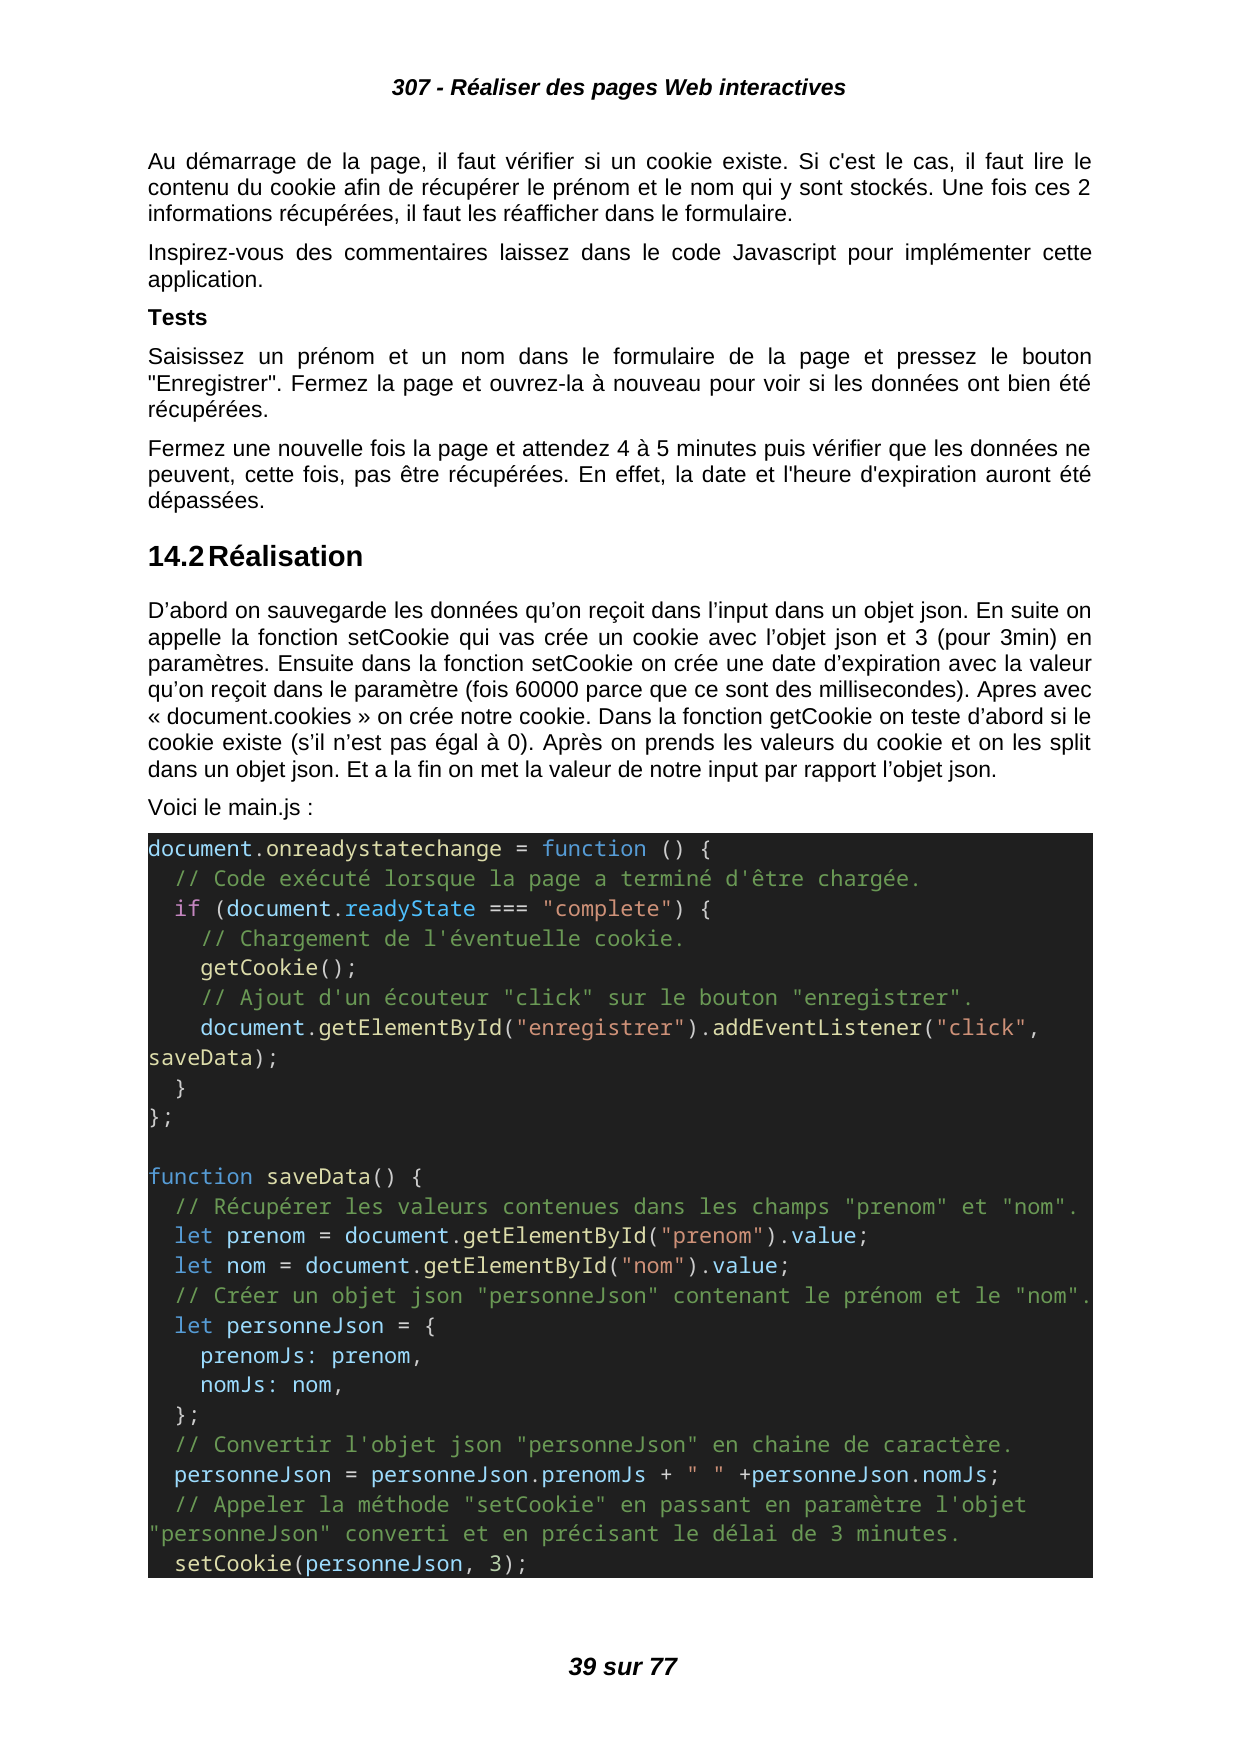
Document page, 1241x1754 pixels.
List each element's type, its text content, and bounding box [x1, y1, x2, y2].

text prenomJs: prenom, [148, 1340, 1093, 1369]
text let prenom = document.getElementById("prenom").value; [148, 1221, 1093, 1250]
text nomJs: nom, [148, 1369, 1093, 1399]
text }; [148, 1399, 1093, 1429]
text Saisissez un prénom et un nom dans le formulaire de la page et pressez le bouton "Enregistrer". Fermez la page et ouvrez-la à nouveau pour voir si les données ont bien été récupérées. [148, 343, 1093, 422]
text document.getElementById("enregistrer").addEventListener("click", saveData); [148, 1012, 1093, 1072]
text Au démarrage de la page, il faut vérifier si un cookie existe. Si c'est le cas, il faut lire le contenu du cookie afin de récupérer le prénom et le nom qui y sont stockés. Une fois ces 2 informations récupérées, il faut les réafficher dans le formulaire. [148, 148, 1093, 227]
text let personneJson = { [148, 1310, 1093, 1340]
text // Récupérer les valeurs contenues dans les champs "prenom" et "nom". [148, 1191, 1093, 1221]
text D’abord on sauvegarde les données qu’on reçoit dans l’input dans un objet json. En suite on appelle la fonction setCookie qui vas crée un cookie avec l’objet json et 3 (pour 3min) en paramètres. Ensuite dans la fonction setCookie on crée une date d’expiration avec la valeur qu’on reçoit dans le paramètre (fois 60000 parce que ce sont des millisecondes). Apres avec « document.cookies » on crée notre cookie. Dans la fonction getCookie on teste d’abord si le cookie existe (s’il n’est pas égal à 0). Après on prends les valeurs du cookie et on les split dans un objet json. Et a la fin on met la valeur de notre input par rapport l’objet json. [148, 597, 1093, 782]
text // Appeler la méthode "setCookie" en passant en paramètre l'objet "personneJson" converti et en précisant le délai de 3 minutes. [148, 1489, 1093, 1548]
subtitle Réalisation [148, 539, 1093, 572]
text let nom = document.getElementById("nom").value; [148, 1250, 1093, 1280]
text function saveData() { [148, 1161, 1093, 1191]
text document.onreadystatechange = function () { [148, 833, 1093, 863]
text }; [148, 1101, 1093, 1131]
text // Code exécuté lorsque la page a terminé d'être chargée. [148, 863, 1093, 893]
text // Chargement de l'éventuelle cookie. [148, 923, 1093, 952]
text Tests [148, 304, 1093, 331]
text Fermez une nouvelle fois la page et attendez 4 à 5 minutes puis vérifier que les données ne peuvent, cette fois, pas être récupérées. En effet, la date et l'heure d'expiration auront été dépassées. [148, 435, 1093, 514]
text } [148, 1072, 1093, 1101]
text // Convertir l'objet json "personneJson" en chaine de caractère. [148, 1429, 1093, 1459]
text if (document.readyState === "complete") { [148, 893, 1093, 923]
text setCookie(personneJson, 3); [148, 1548, 1093, 1578]
text personneJson = personneJson.prenomJs + " " +personneJson.nomJs; [148, 1459, 1093, 1489]
text // Créer un objet json "personneJson" contenant le prénom et le "nom". [148, 1280, 1093, 1310]
text getCookie(); [148, 952, 1093, 982]
text Voici le main.js : [148, 794, 1093, 821]
text Inspirez-vous des commentaires laissez dans le code Javascript pour implémenter cette application. [148, 239, 1093, 292]
text // Ajout d'un écouteur "click" sur le bouton "enregistrer". [148, 982, 1093, 1012]
